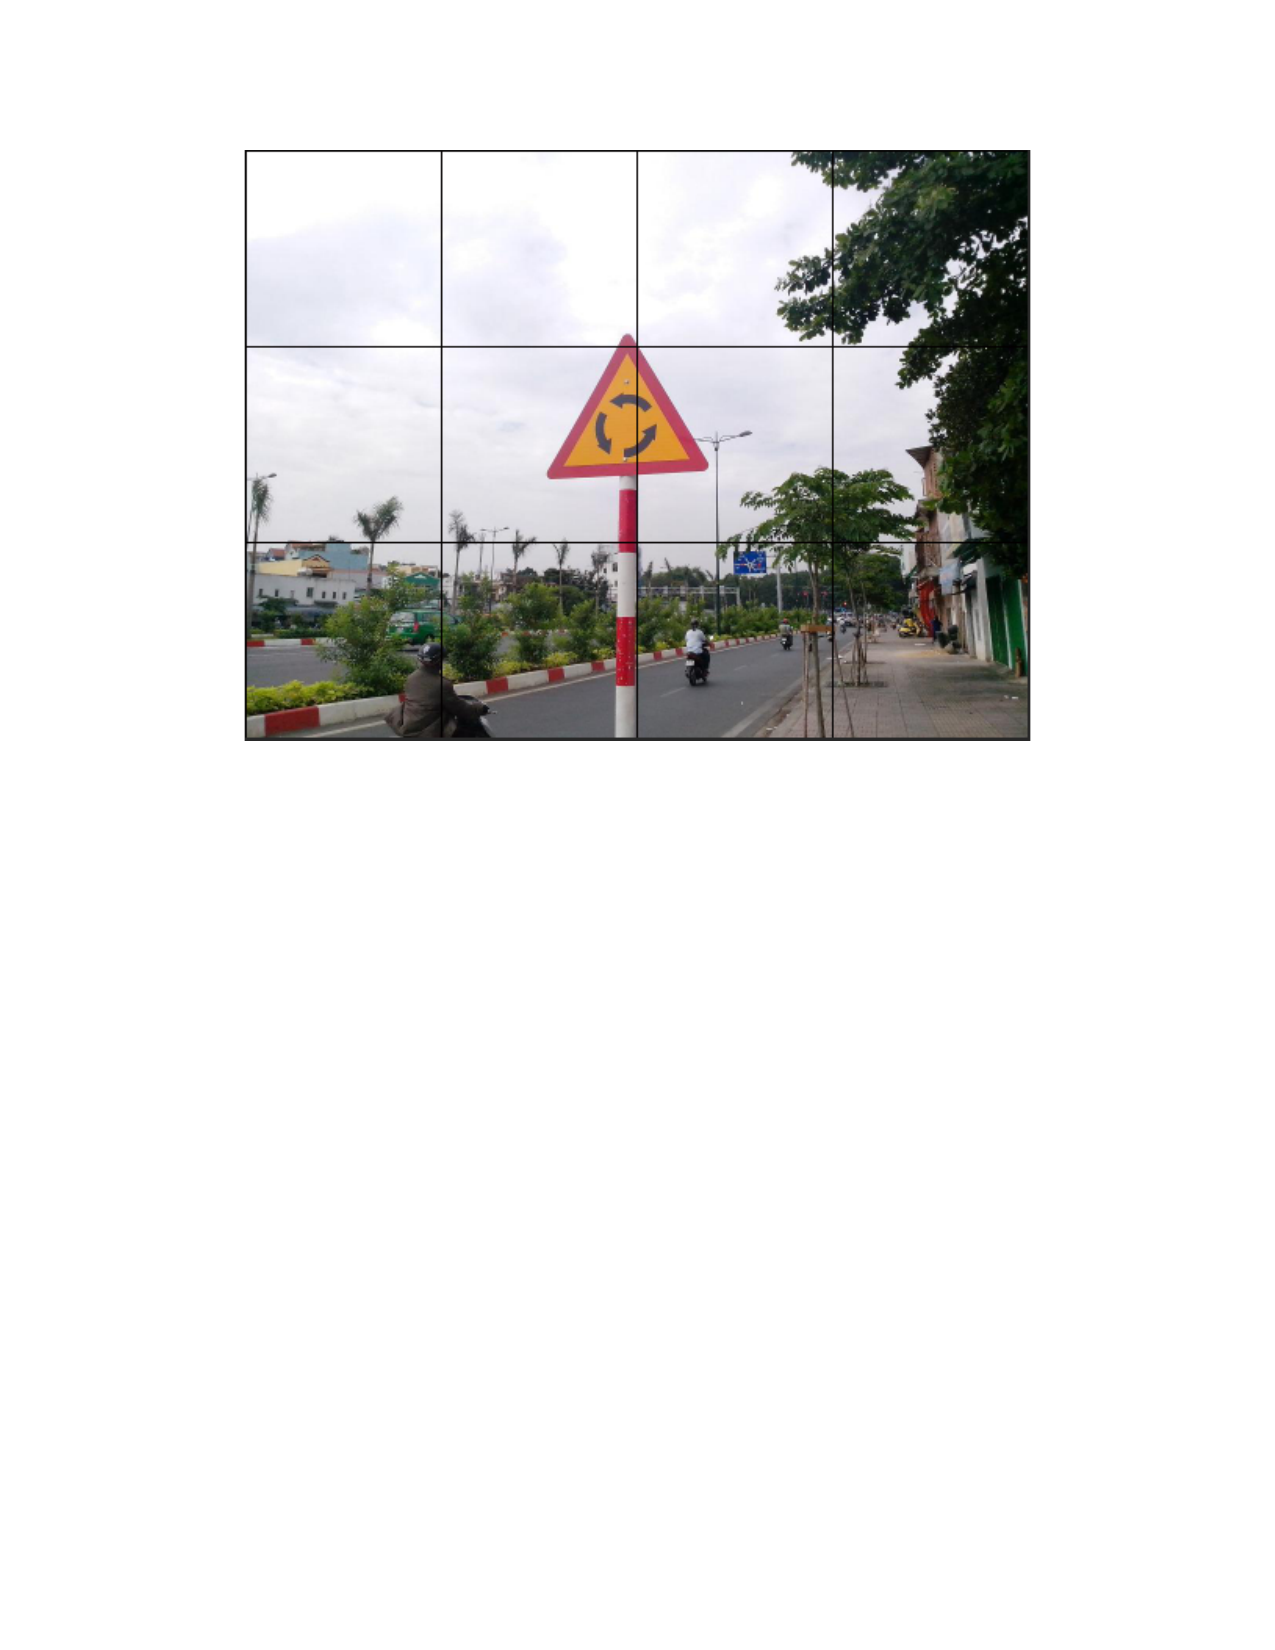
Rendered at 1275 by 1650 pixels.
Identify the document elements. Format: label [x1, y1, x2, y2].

picture [244, 150, 1031, 741]
